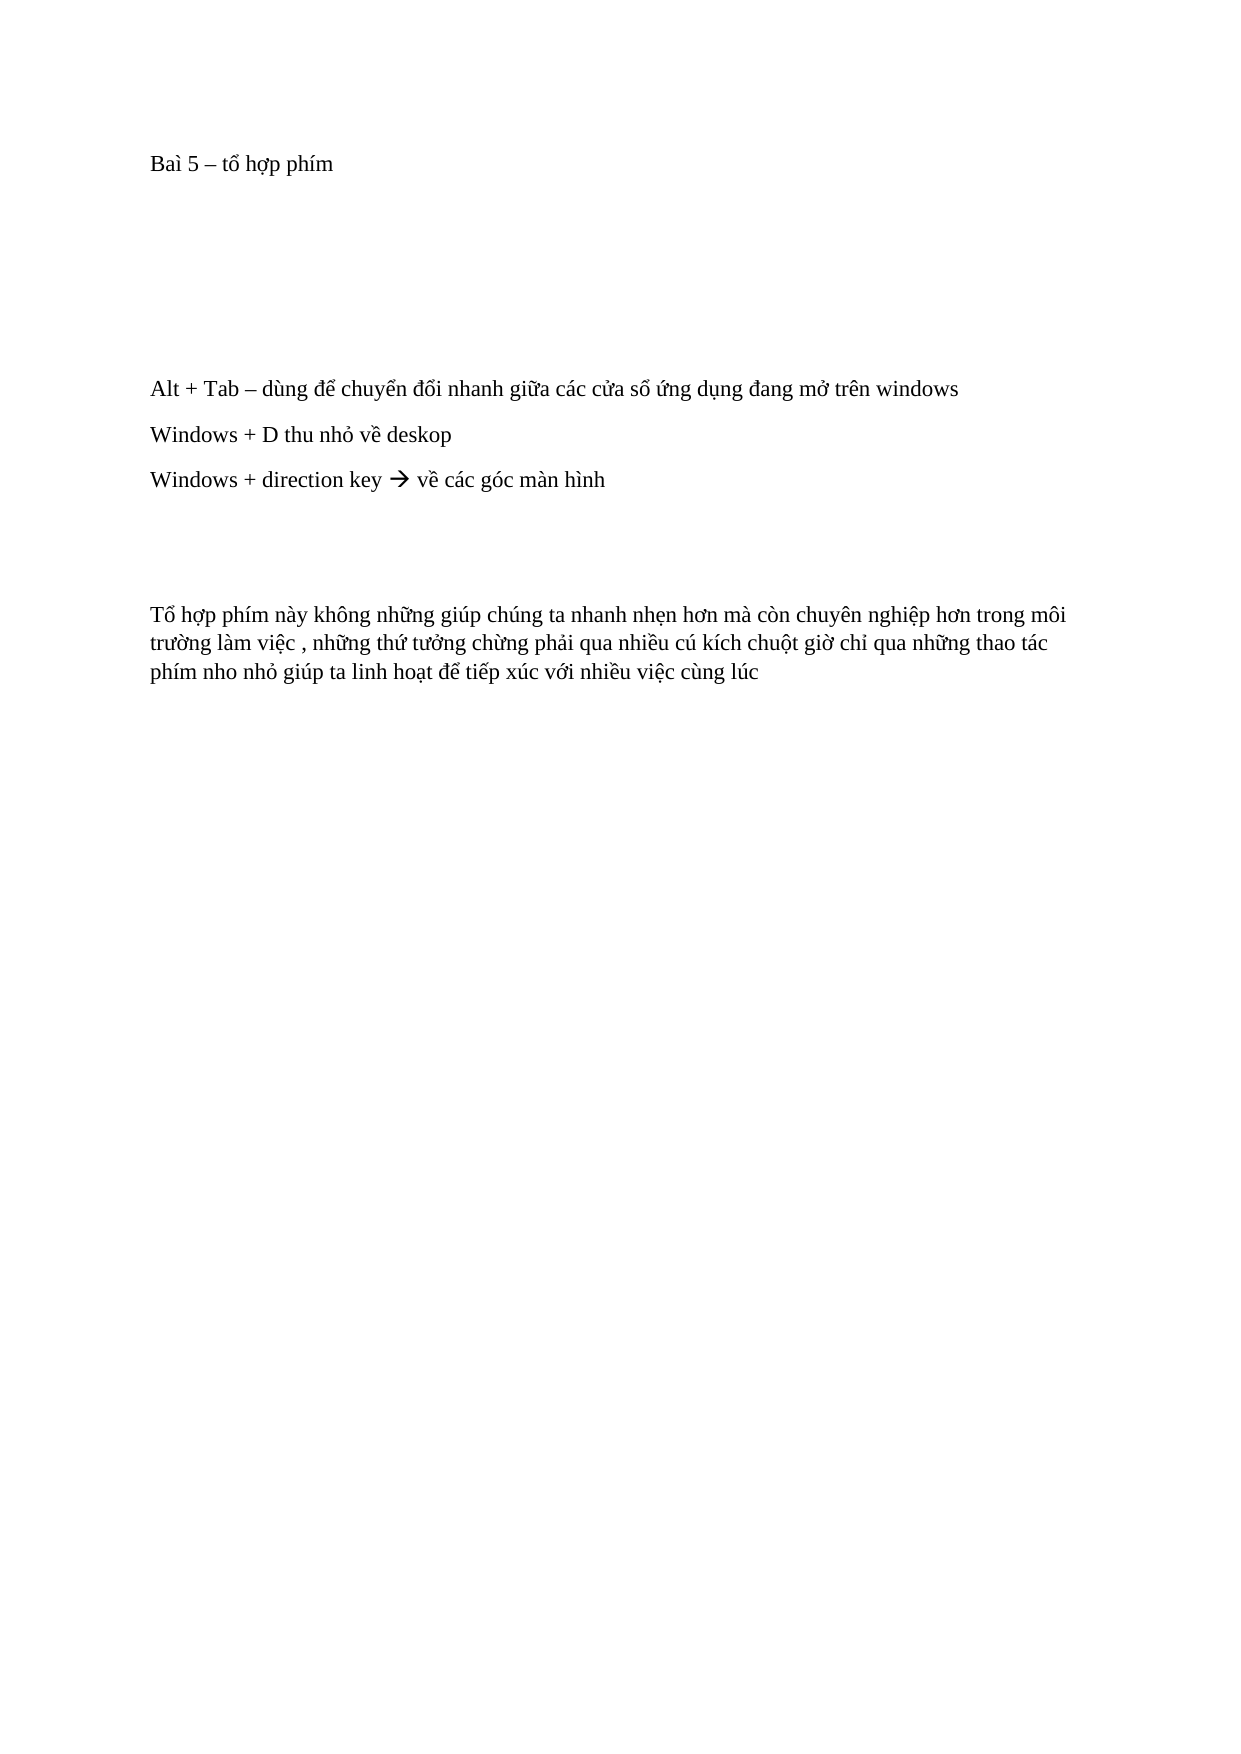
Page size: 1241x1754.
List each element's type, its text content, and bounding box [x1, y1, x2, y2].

text Baì 5 – tổ hợp phím [150, 150, 1090, 176]
text Windows + D thu nhỏ về deskop [150, 421, 1090, 447]
text Tổ hợp phím này không những giúp chúng ta nhanh nhẹn hơn mà còn chuyên nghiệp hơn trong môi trường làm việc , những thứ tưởng chừng phải qua nhiều cú kích chuột giờ chỉ qua những thao tác phím nho nhỏ giúp ta linh hoạt để tiếp xúc với nhiều việc cùng lúc [150, 601, 1090, 684]
text Windows + direction key về các góc màn hình [150, 466, 1090, 492]
text Alt + Tab – dùng để chuyển đổi nhanh giữa các cửa sổ ứng dụng đang mở trên windows [150, 376, 1090, 402]
